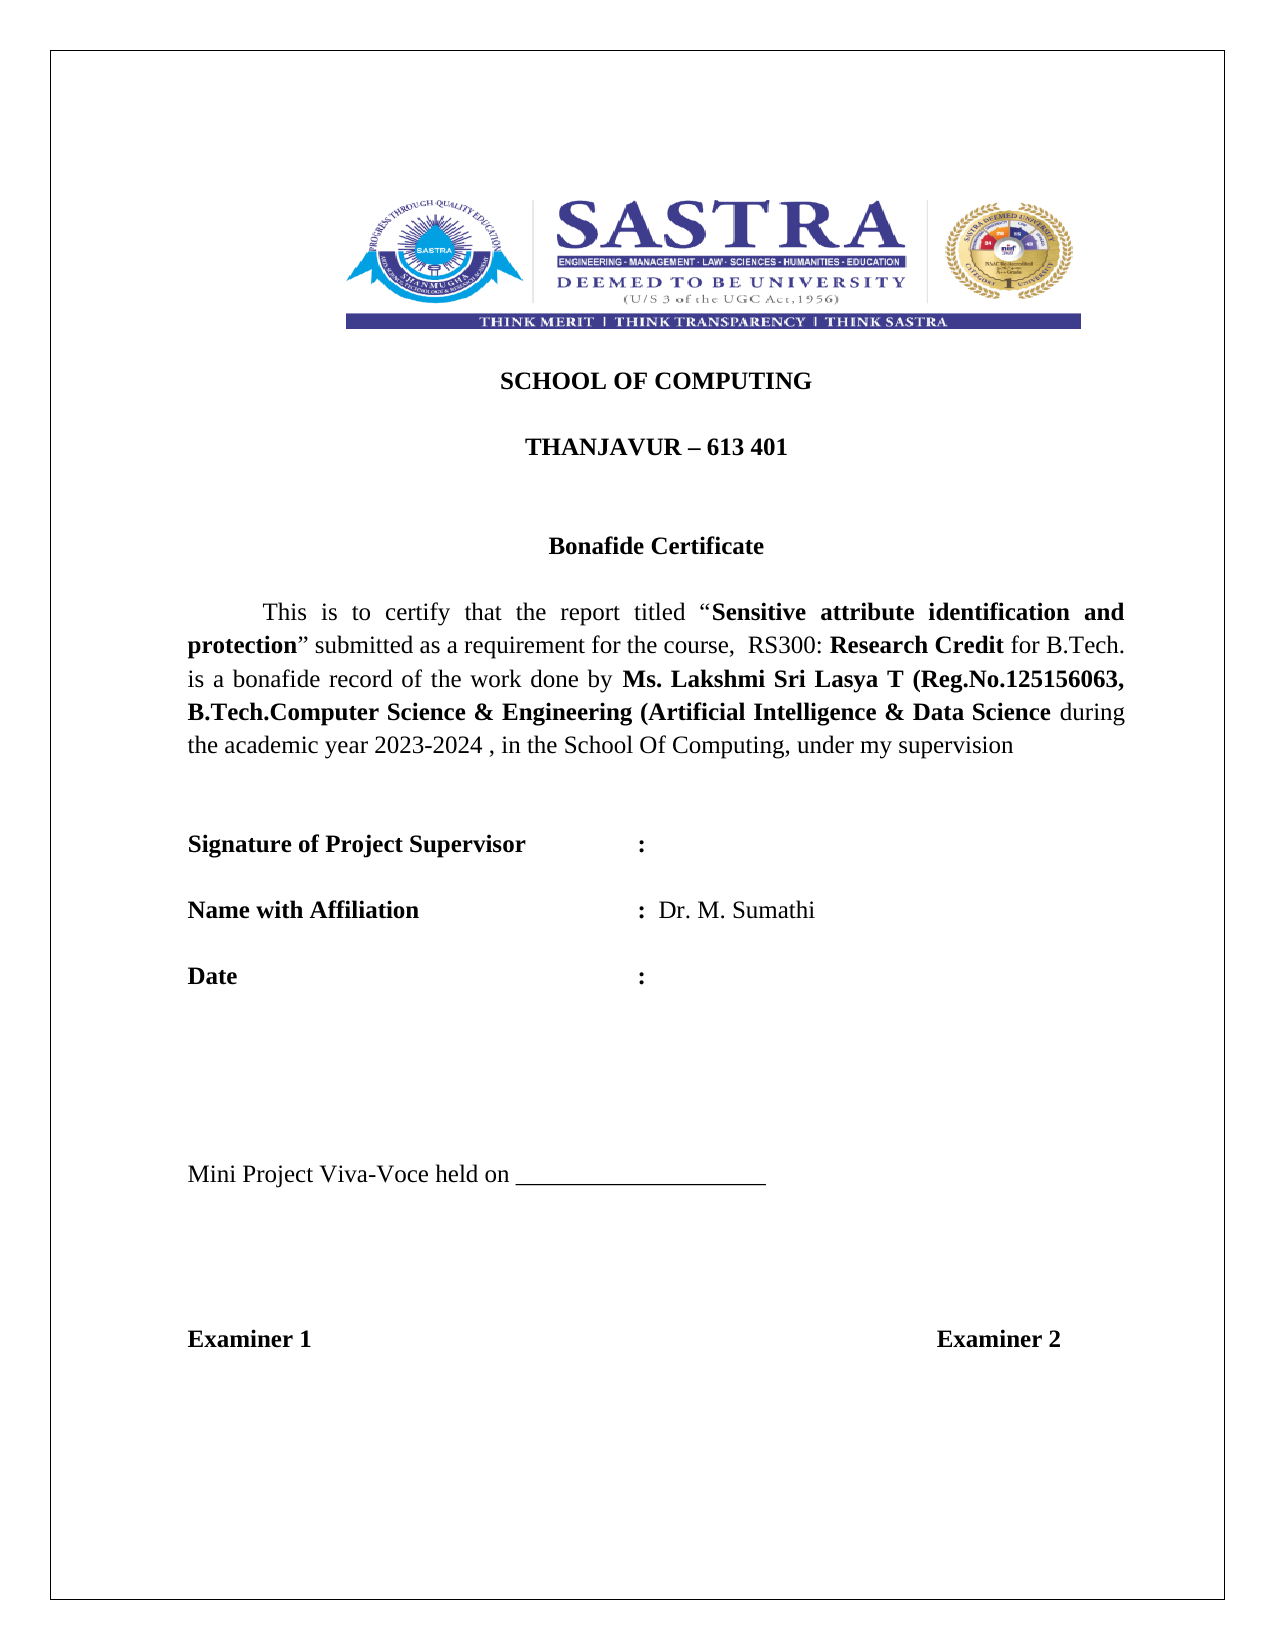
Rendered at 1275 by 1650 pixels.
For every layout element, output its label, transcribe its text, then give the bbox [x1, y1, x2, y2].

text Mini Project Viva-Voce held on ____________________ [187, 1159, 1125, 1188]
text This is to certify that the report titled “Sensitive attribute identification and protection” submitted as a requirement for the course, RS300: Research Credit for B.Tech. is a bonafide record of the work done by Ms. Lakshmi Sri Lasya T (Reg.No.125156063, B.Tech.Computer Science & Engineering (Artificial Intelligence & Data Science during the academic year 2023-2024 , in the School Of Computing, under my supervision [187, 597, 1125, 758]
text Examiner 1 Examiner 2 [187, 1324, 1125, 1353]
text Name with Affiliation : Dr. M. Sumathi [187, 895, 1125, 923]
text Signature of Project Supervisor : [187, 829, 1125, 857]
text Bonafide Certificate [187, 531, 1125, 560]
text THANJAVUR – 613 401 [187, 432, 1125, 461]
text Date : [187, 961, 1125, 989]
text SCHOOL OF COMPUTING [187, 366, 1125, 395]
